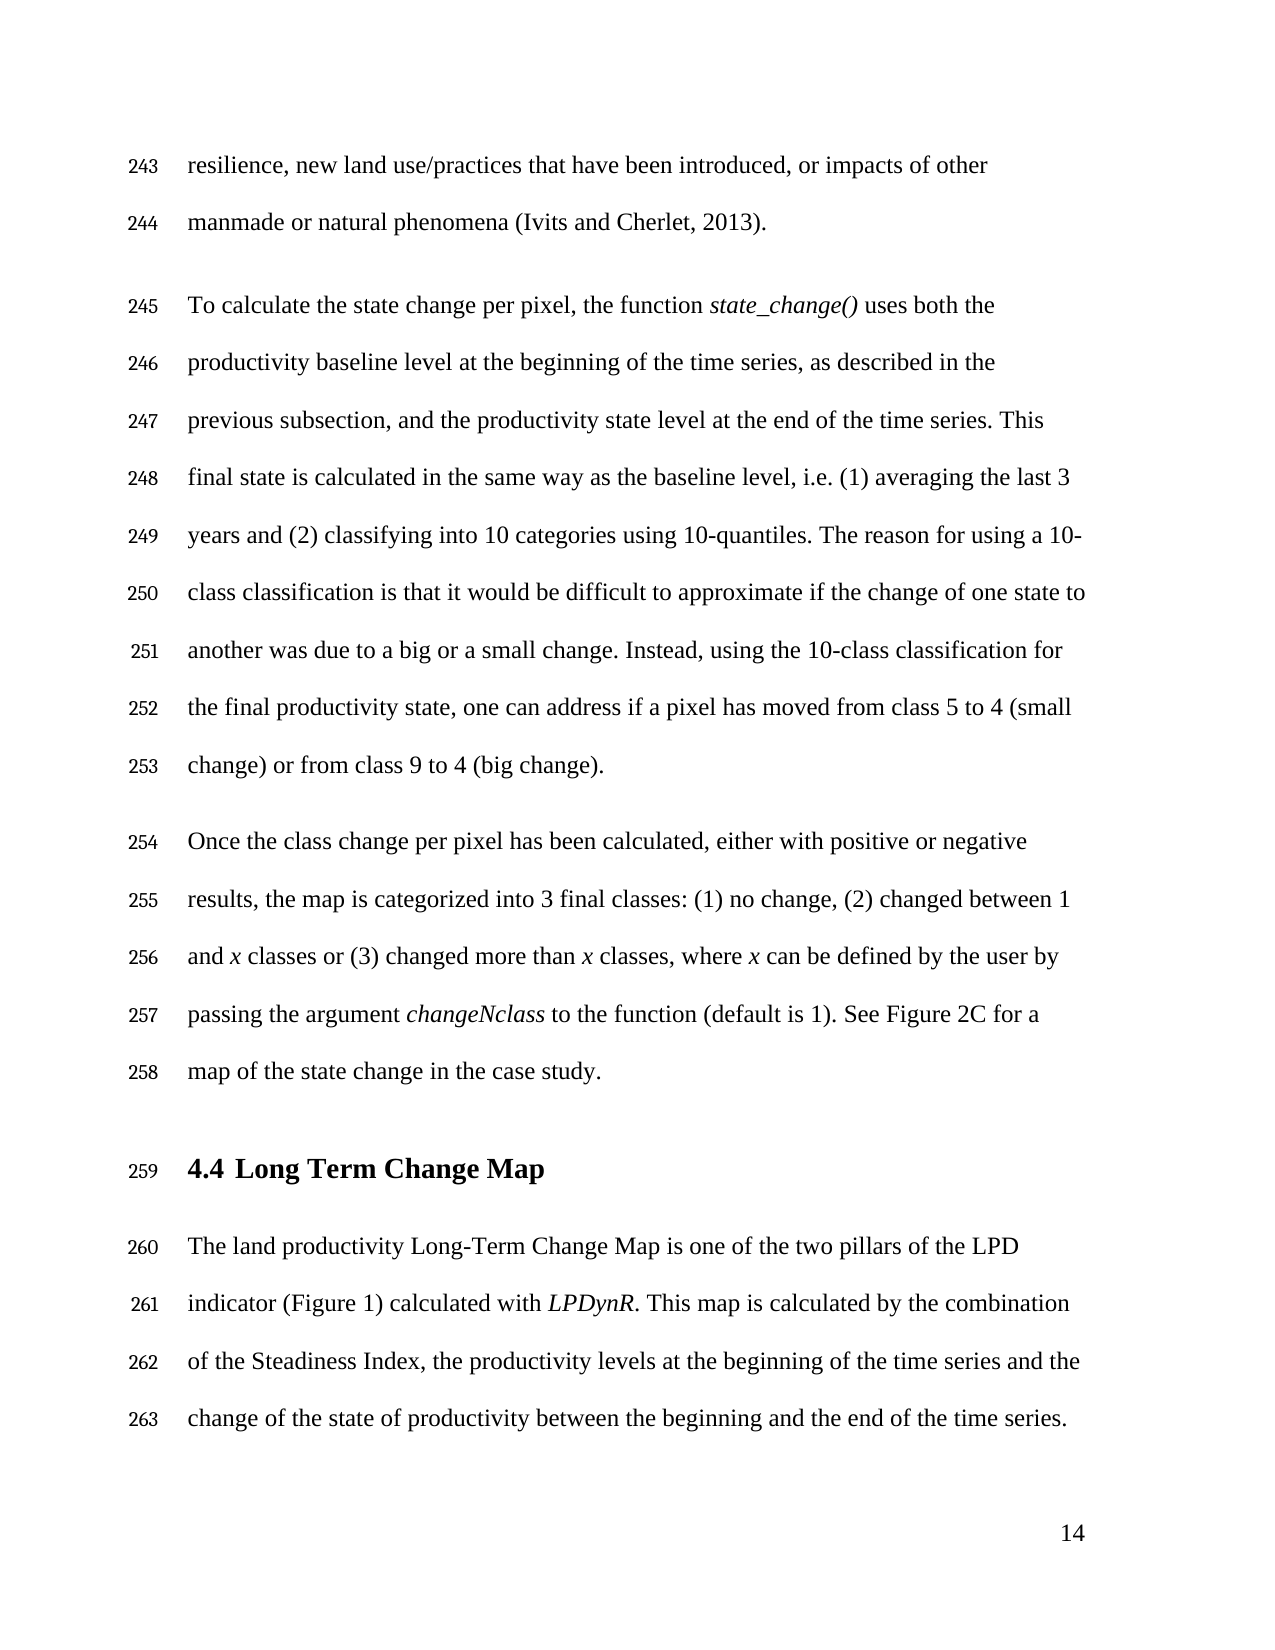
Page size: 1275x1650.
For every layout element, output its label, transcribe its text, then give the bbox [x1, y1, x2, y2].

subtitle Long Term Change Map [187, 1151, 1087, 1185]
text Once the class change per pixel has been calculated, either with positive or negative results, the map is categorized into 3 final classes: (1) no change, (2) changed between 1 and x classes or (3) changed more than x classes, where x can be defined by the user by passing the argument changeNclass to the function (default is 1). See Figure 2C for a map of the state change in the case study. [187, 826, 1087, 1085]
text The land productivity Long-Term Change Map is one of the two pillars of the LPD indicator (Figure 1) calculated with LPDynR. This map is calculated by the combination of the Steadiness Index, the productivity levels at the beginning of the time series and the change of the state of productivity between the beginning and the end of the time series. [187, 1231, 1087, 1432]
text To calculate the state change per pixel, the function state_change() uses both the productivity baseline level at the beginning of the time series, as described in the previous subsection, and the productivity state level at the end of the time series. This final state is calculated in the same way as the baseline level, i.e. (1) averaging the last 3 years and (2) classifying into 10 categories using 10-quantiles. The reason for using a 10-class classification is that it would be difficult to approximate if the change of one state to another was due to a big or a small change. Instead, using the 10-class classification for the final productivity state, one can address if a pixel has moved from class 5 to 4 (small change) or from class 9 to 4 (big change). [187, 290, 1087, 779]
